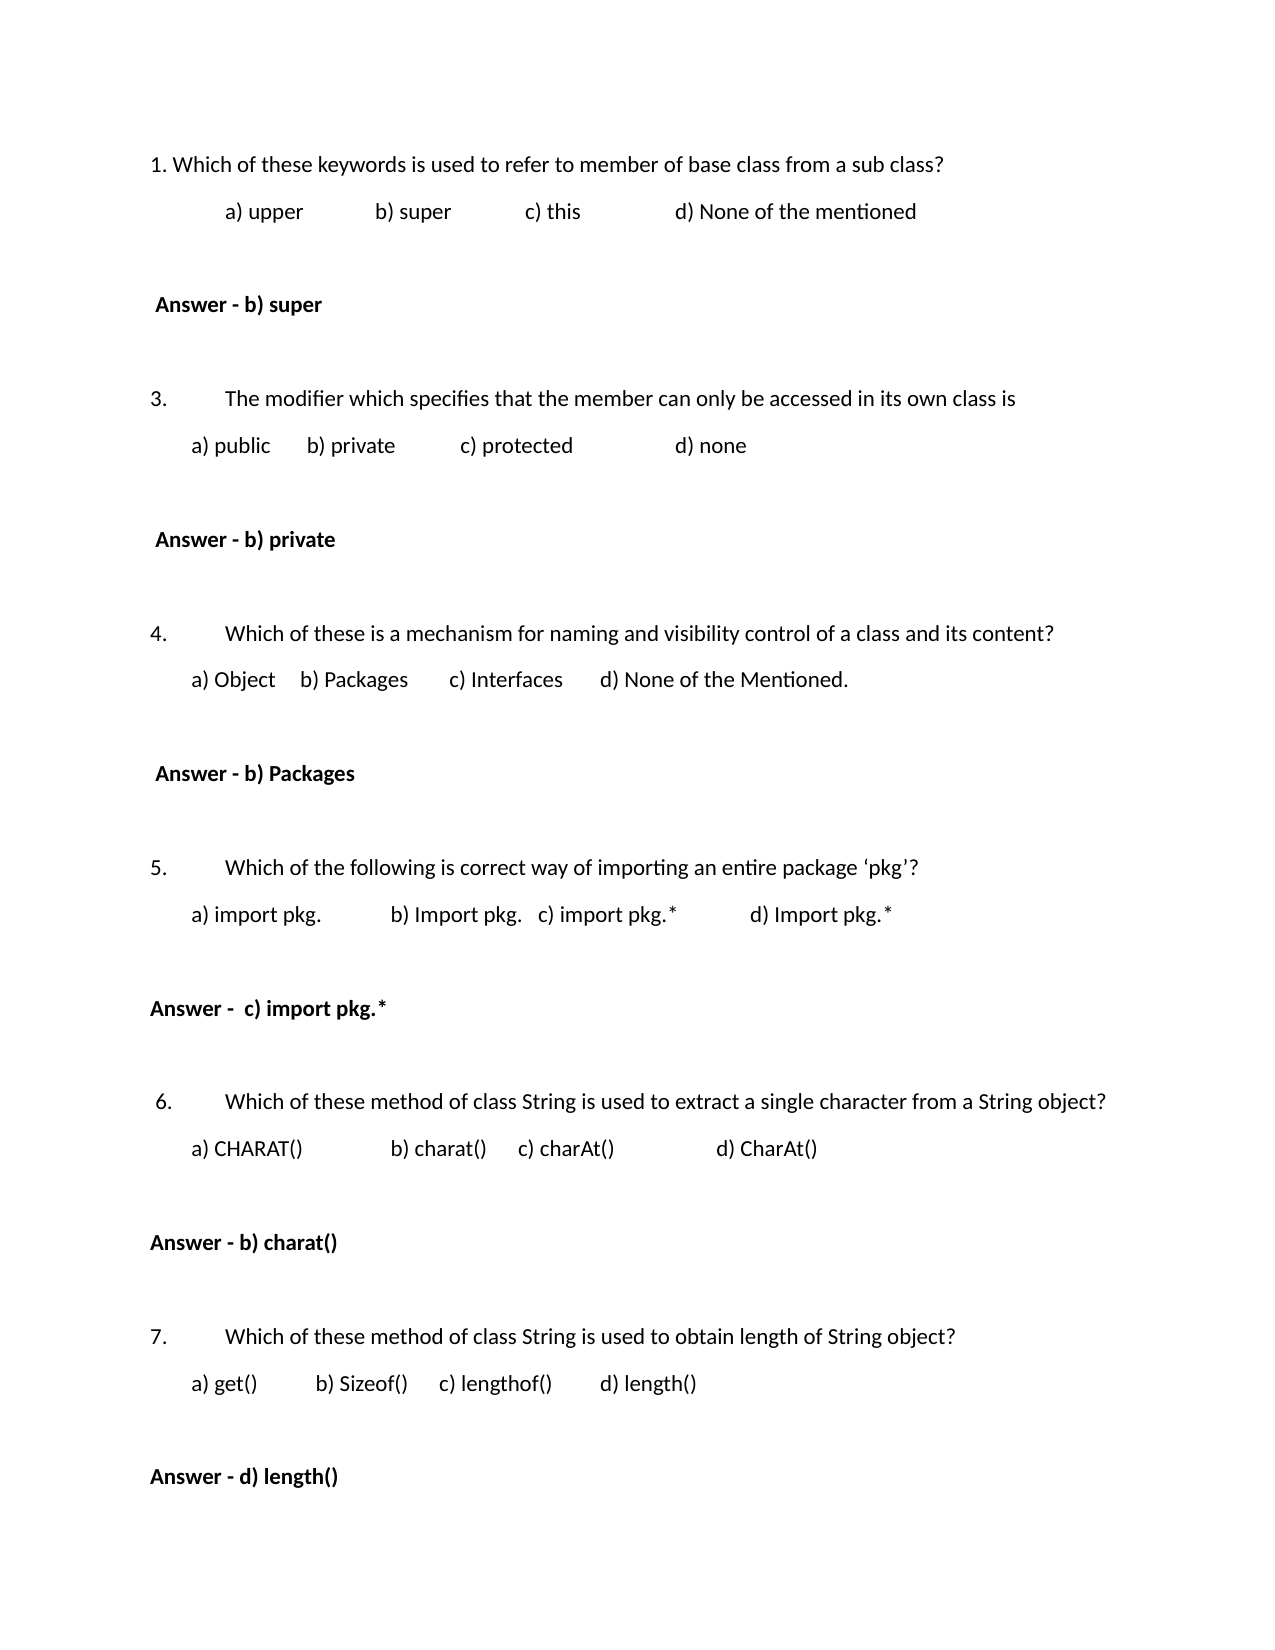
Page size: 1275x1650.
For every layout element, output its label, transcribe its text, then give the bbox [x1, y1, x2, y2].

text a) upper b) super c) this d) None of the mentioned [150, 197, 1125, 225]
text Answer - b) Packages [150, 759, 1125, 787]
text a) Object b) Packages c) Interfaces d) None of the Mentioned. [150, 666, 1125, 694]
text Answer - b) super [150, 291, 1125, 319]
text Answer - d) length() [150, 1462, 1125, 1491]
text Answer - b) charat() [150, 1228, 1125, 1256]
text Answer - b) private [150, 525, 1125, 553]
text Answer - c) import pkg.* [150, 994, 1125, 1022]
text 6. Which of these method of class String is used to extract a single character from a String object? [150, 1087, 1125, 1116]
text a) get() b) Sizeof() c) lengthof() d) length() [150, 1369, 1125, 1397]
text a) CHARAT() b) charat() c) charAt() d) CharAt() [150, 1134, 1125, 1162]
text 4. Which of these is a mechanism for naming and visibility control of a class and its content? [150, 619, 1125, 647]
text 1. Which of these keywords is used to refer to member of base class from a sub class? [150, 150, 1125, 178]
text 5. Which of the following is correct way of importing an entire package ‘pkg’? [150, 853, 1125, 881]
text 7. Which of these method of class String is used to obtain length of String object? [150, 1322, 1125, 1350]
text a) public b) private c) protected d) none [150, 431, 1125, 459]
text a) import pkg. b) Import pkg. c) import pkg.* d) Import pkg.* [150, 900, 1125, 928]
text 3. The modifier which specifies that the member can only be accessed in its own class is [150, 384, 1125, 412]
